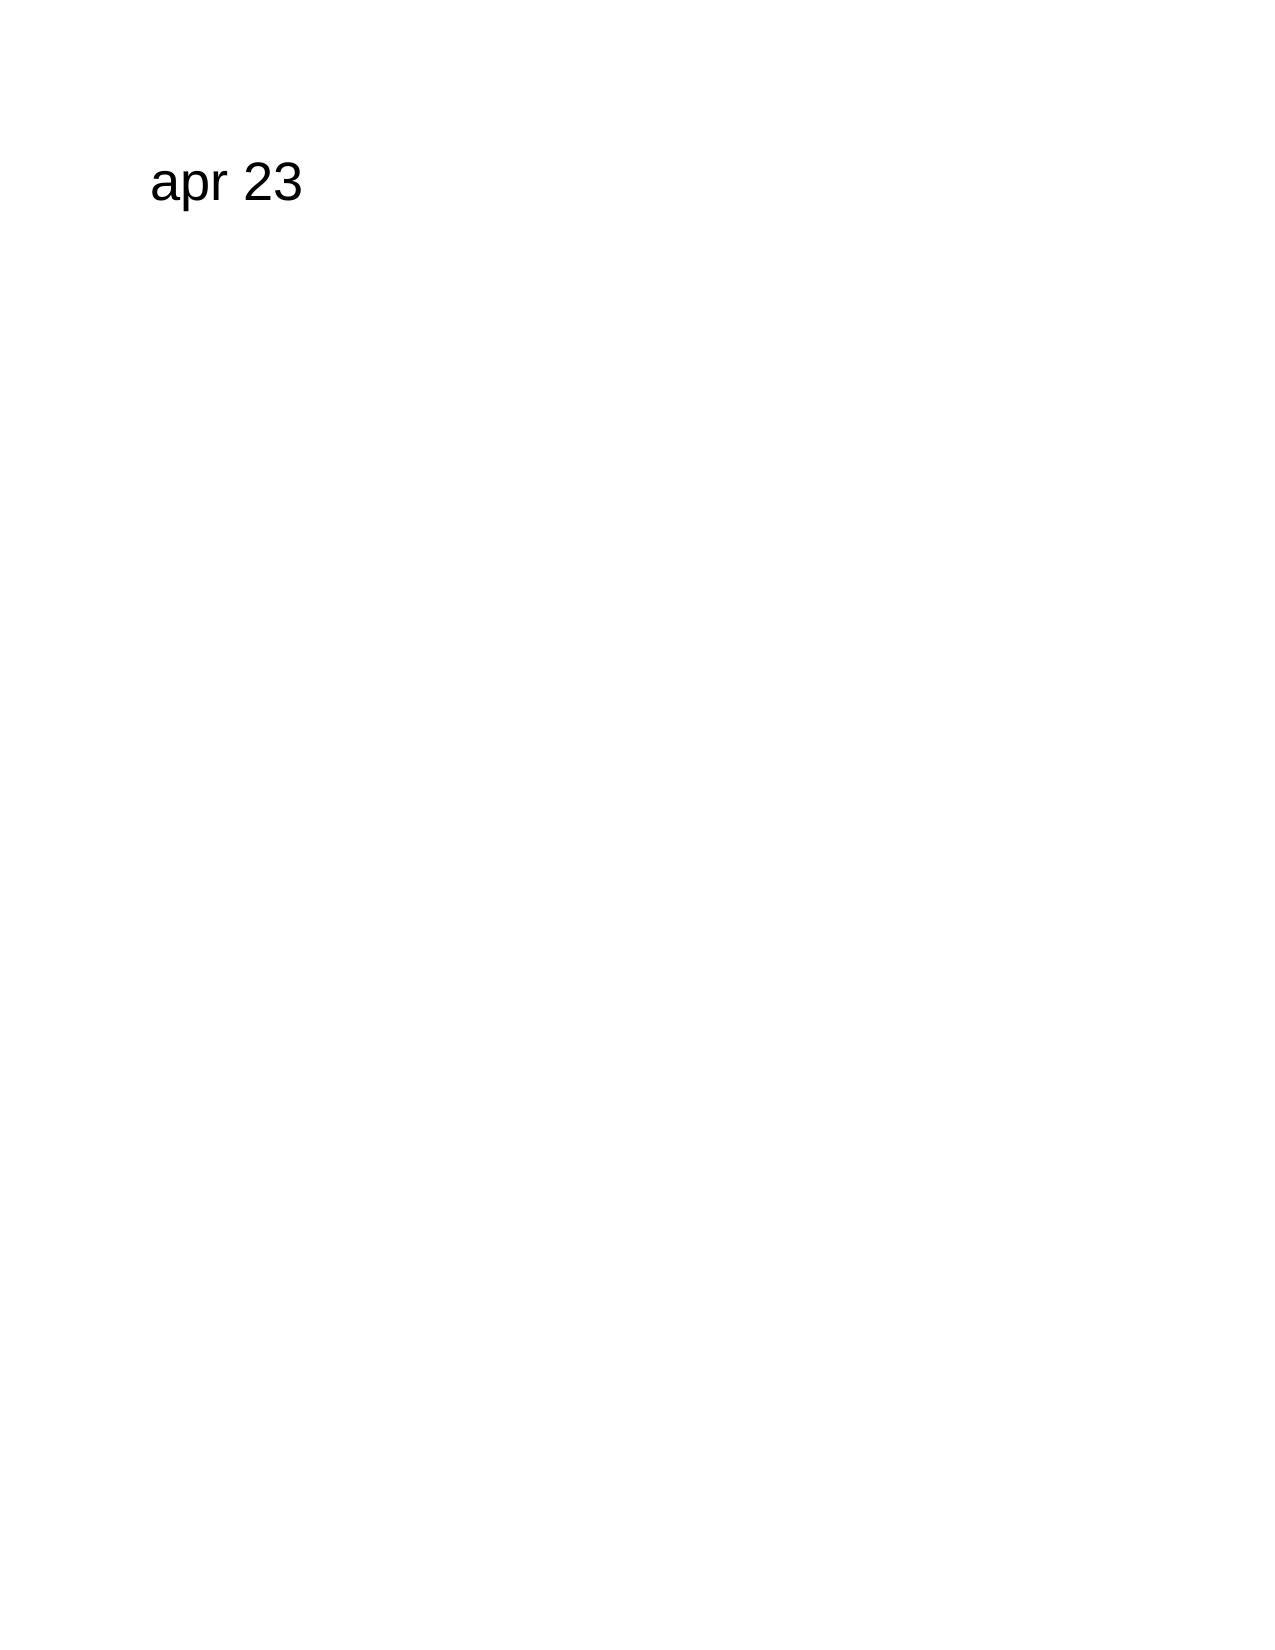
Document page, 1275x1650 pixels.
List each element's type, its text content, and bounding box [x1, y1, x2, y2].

title apr 23 [150, 150, 1125, 212]
